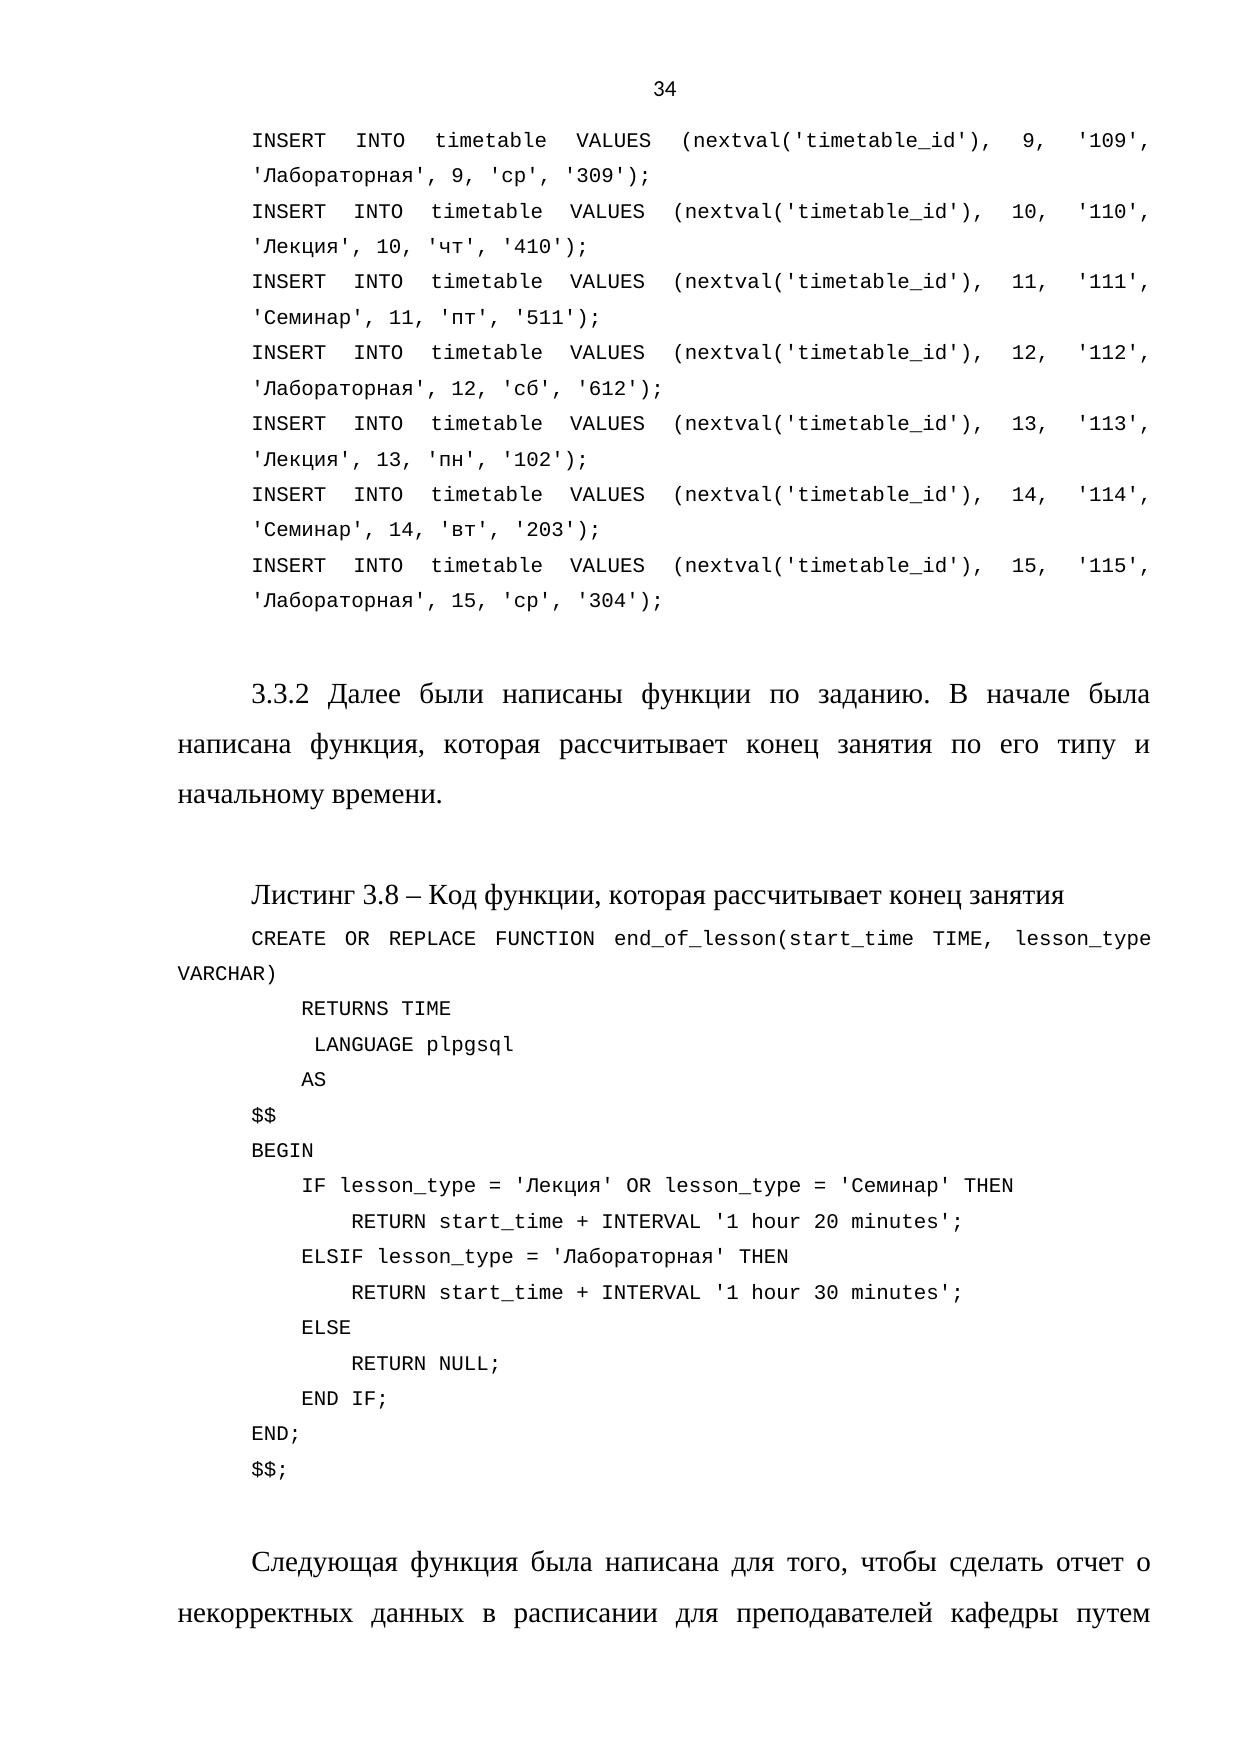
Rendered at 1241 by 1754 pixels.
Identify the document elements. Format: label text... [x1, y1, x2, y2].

text Листинг 3.8 – Код функции, которая рассчитывает конец занятия [177, 877, 1152, 911]
text INSERT INTO timetable VALUES (nextval('timetable_id'), 13, '113', 'Лекция', 13, 'пн', '102'); [251, 413, 1152, 472]
text END; [177, 1423, 1152, 1447]
text RETURN start_time + INTERVAL '1 hour 20 minutes'; [177, 1211, 1152, 1234]
text INSERT INTO timetable VALUES (nextval('timetable_id'), 9, '109', 'Лабораторная', 9, 'ср', '309'); [251, 130, 1152, 189]
text INSERT INTO timetable VALUES (nextval('timetable_id'), 11, '111', 'Семинар', 11, 'пт', '511'); [251, 271, 1152, 331]
text RETURNS TIME [177, 998, 1152, 1022]
text INSERT INTO timetable VALUES (nextval('timetable_id'), 14, '114', 'Семинар', 14, 'вт', '203'); [251, 484, 1152, 543]
text INSERT INTO timetable VALUES (nextval('timetable_id'), 12, '112', 'Лабораторная', 12, 'сб', '612'); [251, 342, 1152, 401]
text RETURN start_time + INTERVAL '1 hour 30 minutes'; [177, 1282, 1152, 1305]
text $$ [177, 1104, 1152, 1128]
text INSERT INTO timetable VALUES (nextval('timetable_id'), 10, '110', 'Лекция', 10, 'чт', '410'); [251, 201, 1152, 260]
text ELSIF lesson_type = 'Лабораторная' THEN [177, 1246, 1152, 1270]
text CREATE OR REPLACE FUNCTION end_of_lesson(start_time TIME, lesson_type VARCHAR) [177, 927, 1152, 987]
text IF lesson_type = 'Лекция' OR lesson_type = 'Семинар' THEN [177, 1175, 1152, 1199]
text BEGIN [177, 1140, 1152, 1164]
text ELSE [177, 1317, 1152, 1341]
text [177, 1544, 1152, 1628]
text END IF; [177, 1388, 1152, 1412]
text 3.3.2 Далее были написаны функции по заданию. В начале была написана функция, которая рассчитывает конец занятия по его типу и начальному времени. [177, 676, 1152, 810]
text $$; [177, 1459, 1152, 1482]
text LANGUAGE plpgsql [177, 1034, 1152, 1057]
text RETURN NULL; [177, 1352, 1152, 1376]
text AS [177, 1069, 1152, 1093]
text INSERT INTO timetable VALUES (nextval('timetable_id'), 15, '115', 'Лабораторная', 15, 'ср', '304'); [251, 555, 1152, 614]
